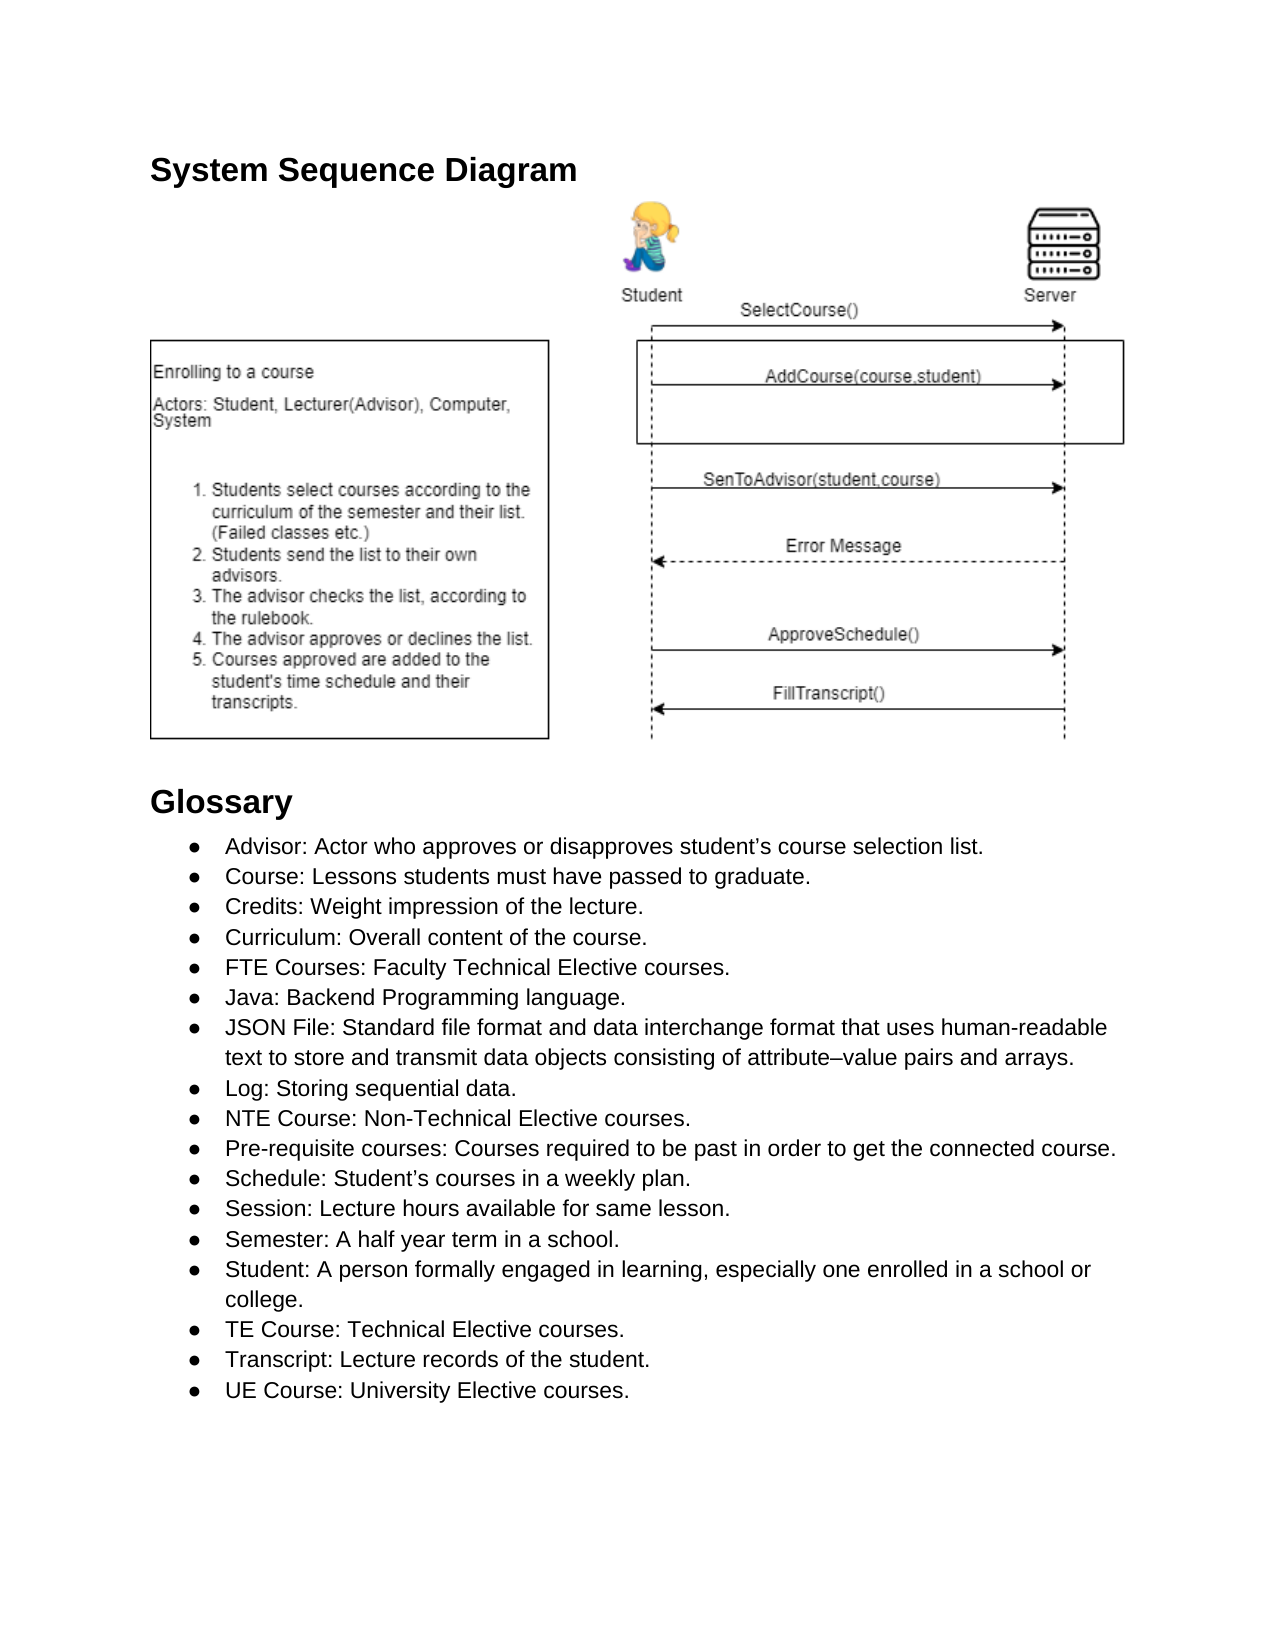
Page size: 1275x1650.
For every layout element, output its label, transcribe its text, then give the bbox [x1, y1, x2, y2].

list Transcript: Lecture records of the student. [187, 1346, 1125, 1373]
list Credits: Weight impression of the lecture. [187, 893, 1125, 919]
list UE Course: University Elective courses. [187, 1377, 1125, 1403]
list Semester: A half year term in a school. [187, 1226, 1125, 1252]
list JSON File: Standard file format and data interchange format that uses human-readable text to store and transmit data objects consisting of attribute–value pairs and arrays. [187, 1014, 1125, 1071]
list Curriculum: Overall content of the course. [187, 923, 1125, 950]
list Session: Lecture hours available for same lesson. [187, 1195, 1125, 1222]
list Log: Storing sequential data. [187, 1074, 1125, 1101]
list Advisor: Actor who approves or disapproves student’s course selection list. [187, 833, 1125, 859]
list Java: Backend Programming language. [187, 984, 1125, 1010]
list Schedule: Student’s courses in a weekly plan. [187, 1165, 1125, 1191]
list NTE Course: Non-Technical Elective courses. [187, 1105, 1125, 1131]
list TE Course: Technical Elective courses. [187, 1316, 1125, 1342]
list Pre-requisite courses: Courses required to be past in order to get the connected course. [187, 1135, 1125, 1161]
list FTE Courses: Faculty Technical Elective courses. [187, 954, 1125, 980]
subtitle Glossary [150, 782, 1125, 820]
list Course: Lessons students must have passed to graduate. [187, 863, 1125, 889]
subtitle System Sequence Diagram [150, 150, 1125, 188]
list Student: A person formally engaged in learning, especially one enrolled in a school or college. [187, 1256, 1125, 1312]
picture [150, 201, 1125, 741]
